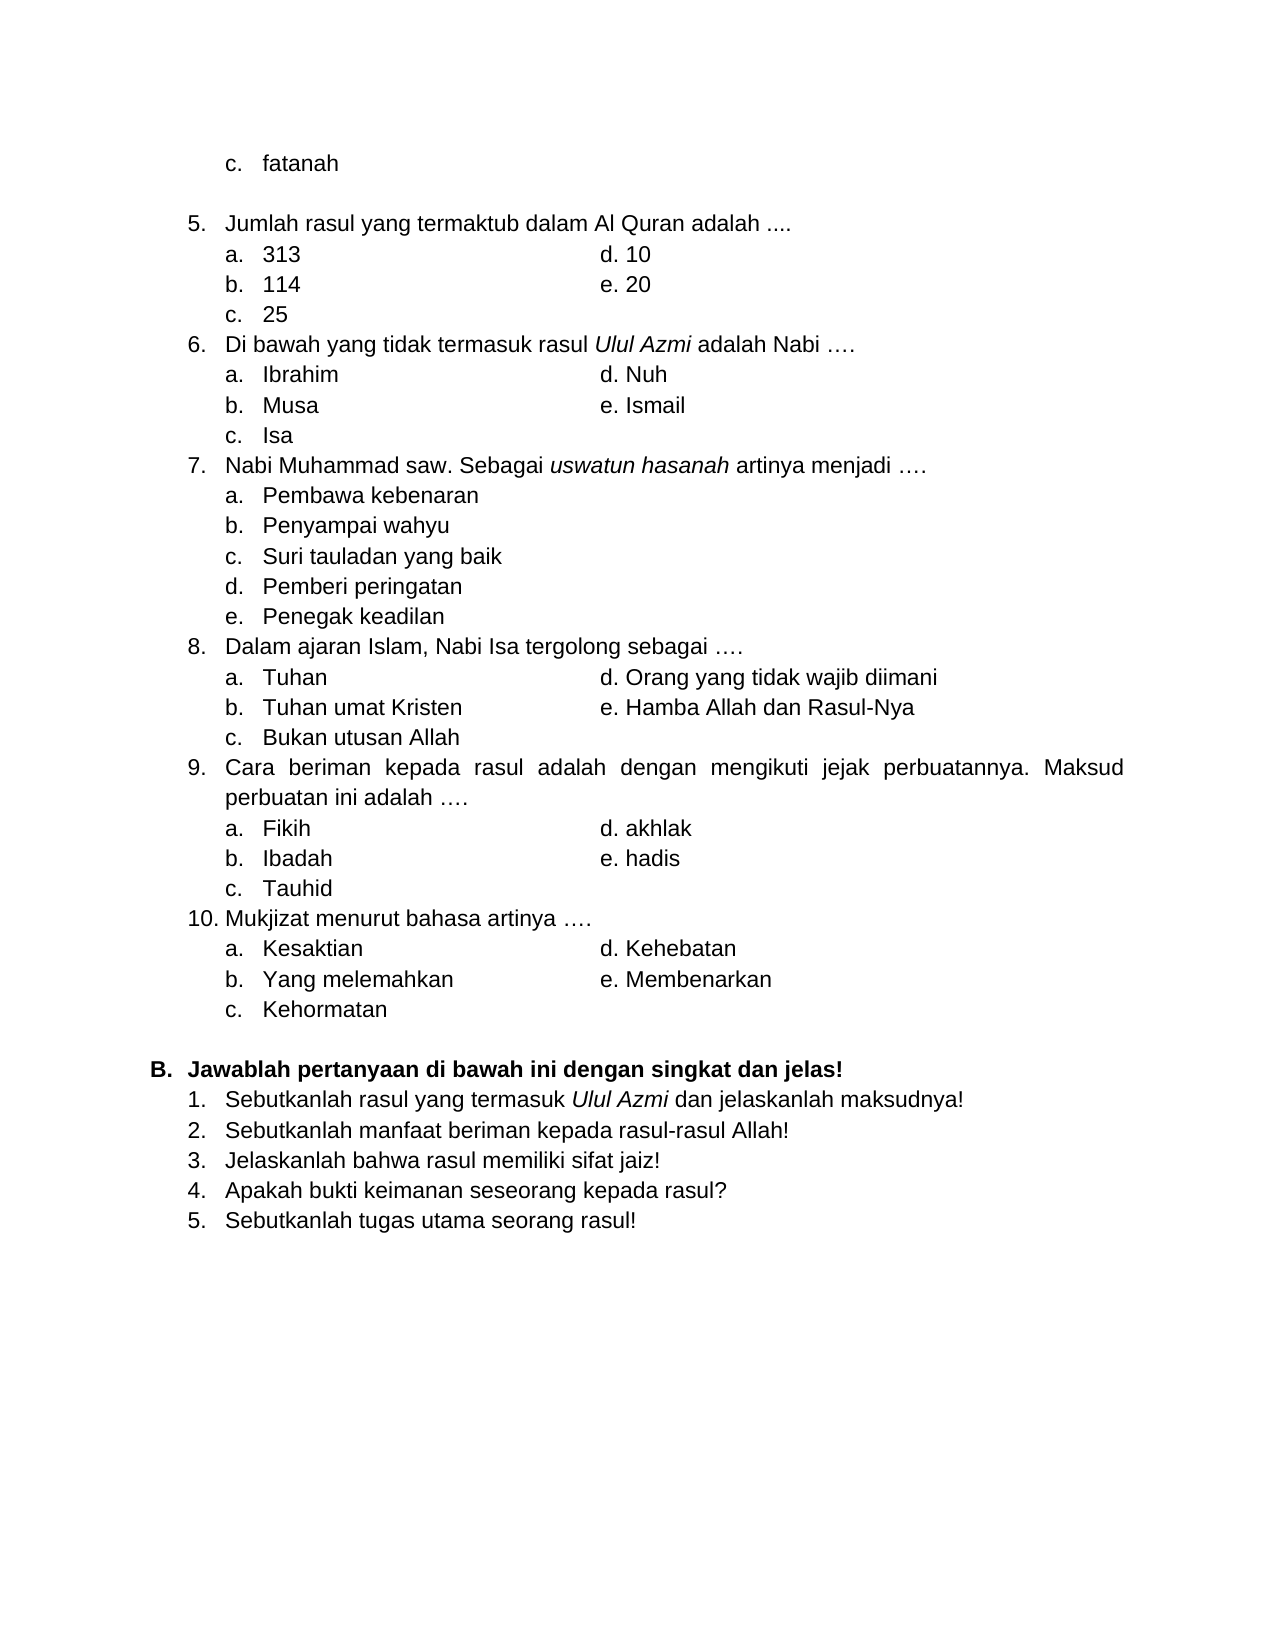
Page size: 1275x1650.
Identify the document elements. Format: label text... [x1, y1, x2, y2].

list fatanah [225, 150, 1125, 176]
list Penyampai wahyu [225, 512, 1125, 539]
list Kehormatan [225, 996, 1125, 1022]
list Mukjizat menurut bahasa artinya …. [187, 905, 1125, 932]
list Pemberi peringatan [225, 573, 1125, 599]
list Pembawa kebenaran [225, 482, 1125, 509]
list Tuhan d. Orang yang tidak wajib diimani [225, 663, 1125, 690]
list Isa [225, 422, 1125, 448]
list Nabi Muhammad saw. Sebagai uswatun hasanah artinya menjadi …. [187, 452, 1125, 478]
list 25 [225, 301, 1125, 327]
list Penegak keadilan [225, 603, 1125, 629]
list Jelaskanlah bahwa rasul memiliki sifat jaiz! [187, 1147, 1125, 1173]
list Cara beriman kepada rasul adalah dengan mengikuti jejak perbuatannya. Maksud perbuatan ini adalah …. [187, 754, 1125, 811]
list Tuhan umat Kristen e. Hamba Allah dan Rasul-Nya [225, 694, 1125, 720]
list Jumlah rasul yang termaktub dalam Al Quran adalah .... [187, 210, 1125, 237]
list Di bawah yang tidak termasuk rasul Ulul Azmi adalah Nabi …. [187, 331, 1125, 358]
list Tauhid [225, 875, 1125, 901]
list Yang melemahkan e. Membenarkan [225, 966, 1125, 992]
list 313 d. 10 [225, 241, 1125, 267]
list Suri tauladan yang baik [225, 543, 1125, 569]
list Jawablah pertanyaan di bawah ini dengan singkat dan jelas! [150, 1056, 1125, 1083]
list Dalam ajaran Islam, Nabi Isa tergolong sebagai …. [187, 633, 1125, 660]
list Bukan utusan Allah [225, 724, 1125, 750]
list Ibrahim d. Nuh [225, 361, 1125, 388]
list Sebutkanlah tugas utama seorang rasul! [187, 1207, 1125, 1234]
list Fikih d. akhlak [225, 814, 1125, 841]
list Apakah bukti keimanan seseorang kepada rasul? [187, 1177, 1125, 1203]
list Kesaktian d. Kehebatan [225, 935, 1125, 962]
list Ibadah e. hadis [225, 845, 1125, 871]
list Sebutkanlah manfaat beriman kepada rasul-rasul Allah! [187, 1117, 1125, 1143]
list Musa e. Ismail [225, 392, 1125, 418]
list 114 e. 20 [225, 271, 1125, 297]
list Sebutkanlah rasul yang termasuk Ulul Azmi dan jelaskanlah maksudnya! [187, 1086, 1125, 1113]
